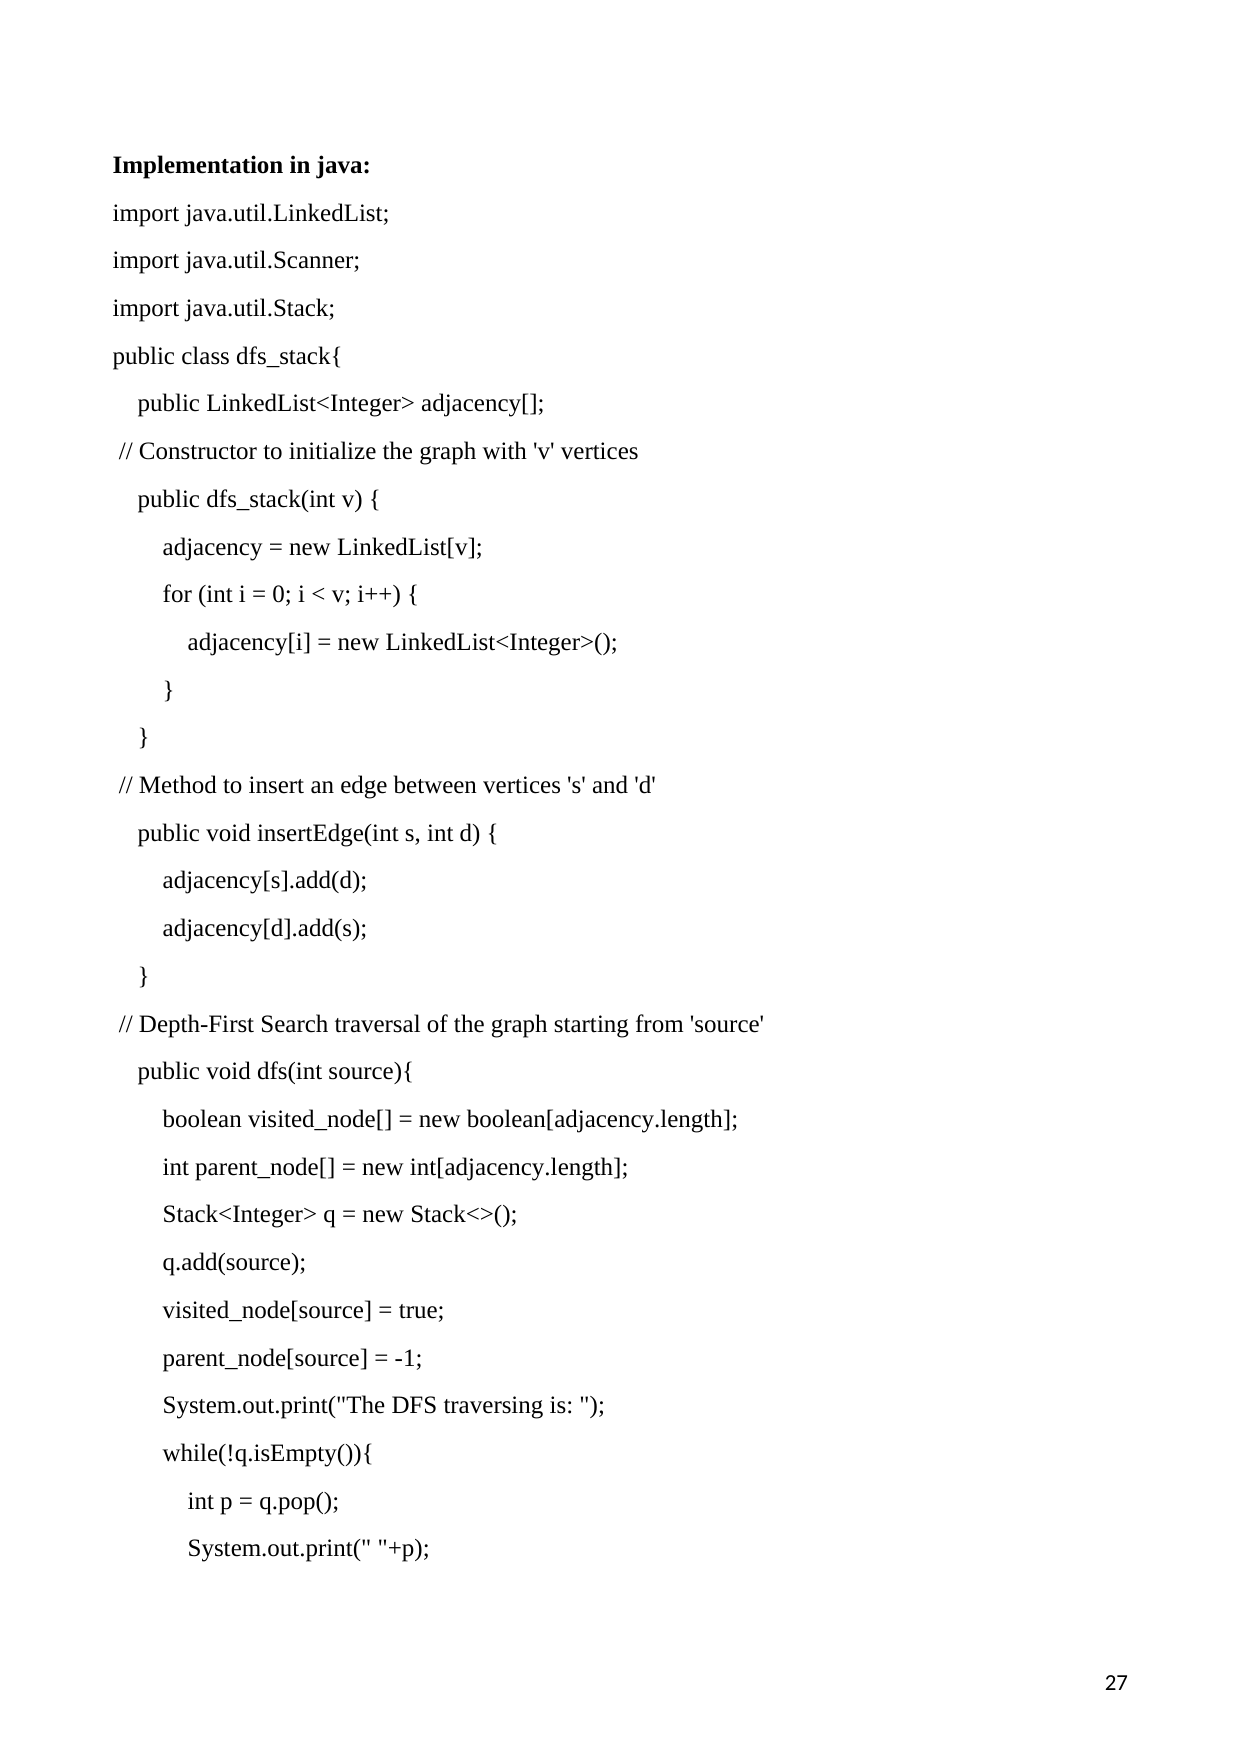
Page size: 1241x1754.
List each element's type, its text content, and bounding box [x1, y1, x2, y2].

text } [112, 675, 1128, 703]
text Implementation in java: [112, 150, 1128, 179]
text } [112, 961, 1128, 990]
text adjacency = new LinkedList[v]; [112, 532, 1128, 560]
text // Depth-First Search traversal of the graph starting from 'source' [112, 1009, 1128, 1037]
text import java.util.Stack; [112, 293, 1128, 322]
text // Method to insert an edge between vertices 's' and 'd' [112, 770, 1128, 799]
text parent_node[source] = -1; [112, 1343, 1128, 1371]
text adjacency[s].add(d); [112, 866, 1128, 894]
text public void insertEdge(int s, int d) { [112, 818, 1128, 847]
text boolean visited_node[] = new boolean[adjacency.length]; [112, 1104, 1128, 1133]
text while(!q.isEmpty()){ [112, 1438, 1128, 1467]
text int parent_node[] = new int[adjacency.length]; [112, 1152, 1128, 1181]
text for (int i = 0; i < v; i++) { [112, 579, 1128, 608]
text public void dfs(int source){ [112, 1056, 1128, 1085]
text } [112, 722, 1128, 751]
text System.out.print("The DFS traversing is: "); [112, 1390, 1128, 1419]
text import java.util.Scanner; [112, 245, 1128, 274]
text public dfs_stack(int v) { [112, 484, 1128, 513]
text Stack<Integer> q = new Stack<>(); [112, 1199, 1128, 1228]
text System.out.print(" "+p); [112, 1533, 1128, 1562]
text int p = q.pop(); [112, 1486, 1128, 1514]
text adjacency[d].add(s); [112, 913, 1128, 942]
text public class dfs_stack{ [112, 341, 1128, 369]
text q.add(source); [112, 1247, 1128, 1276]
text // Constructor to initialize the graph with 'v' vertices [112, 436, 1128, 465]
text public LinkedList<Integer> adjacency[]; [112, 388, 1128, 417]
text visited_node[source] = true; [112, 1295, 1128, 1324]
text import java.util.LinkedList; [112, 198, 1128, 226]
text adjacency[i] = new LinkedList<Integer>(); [112, 627, 1128, 656]
